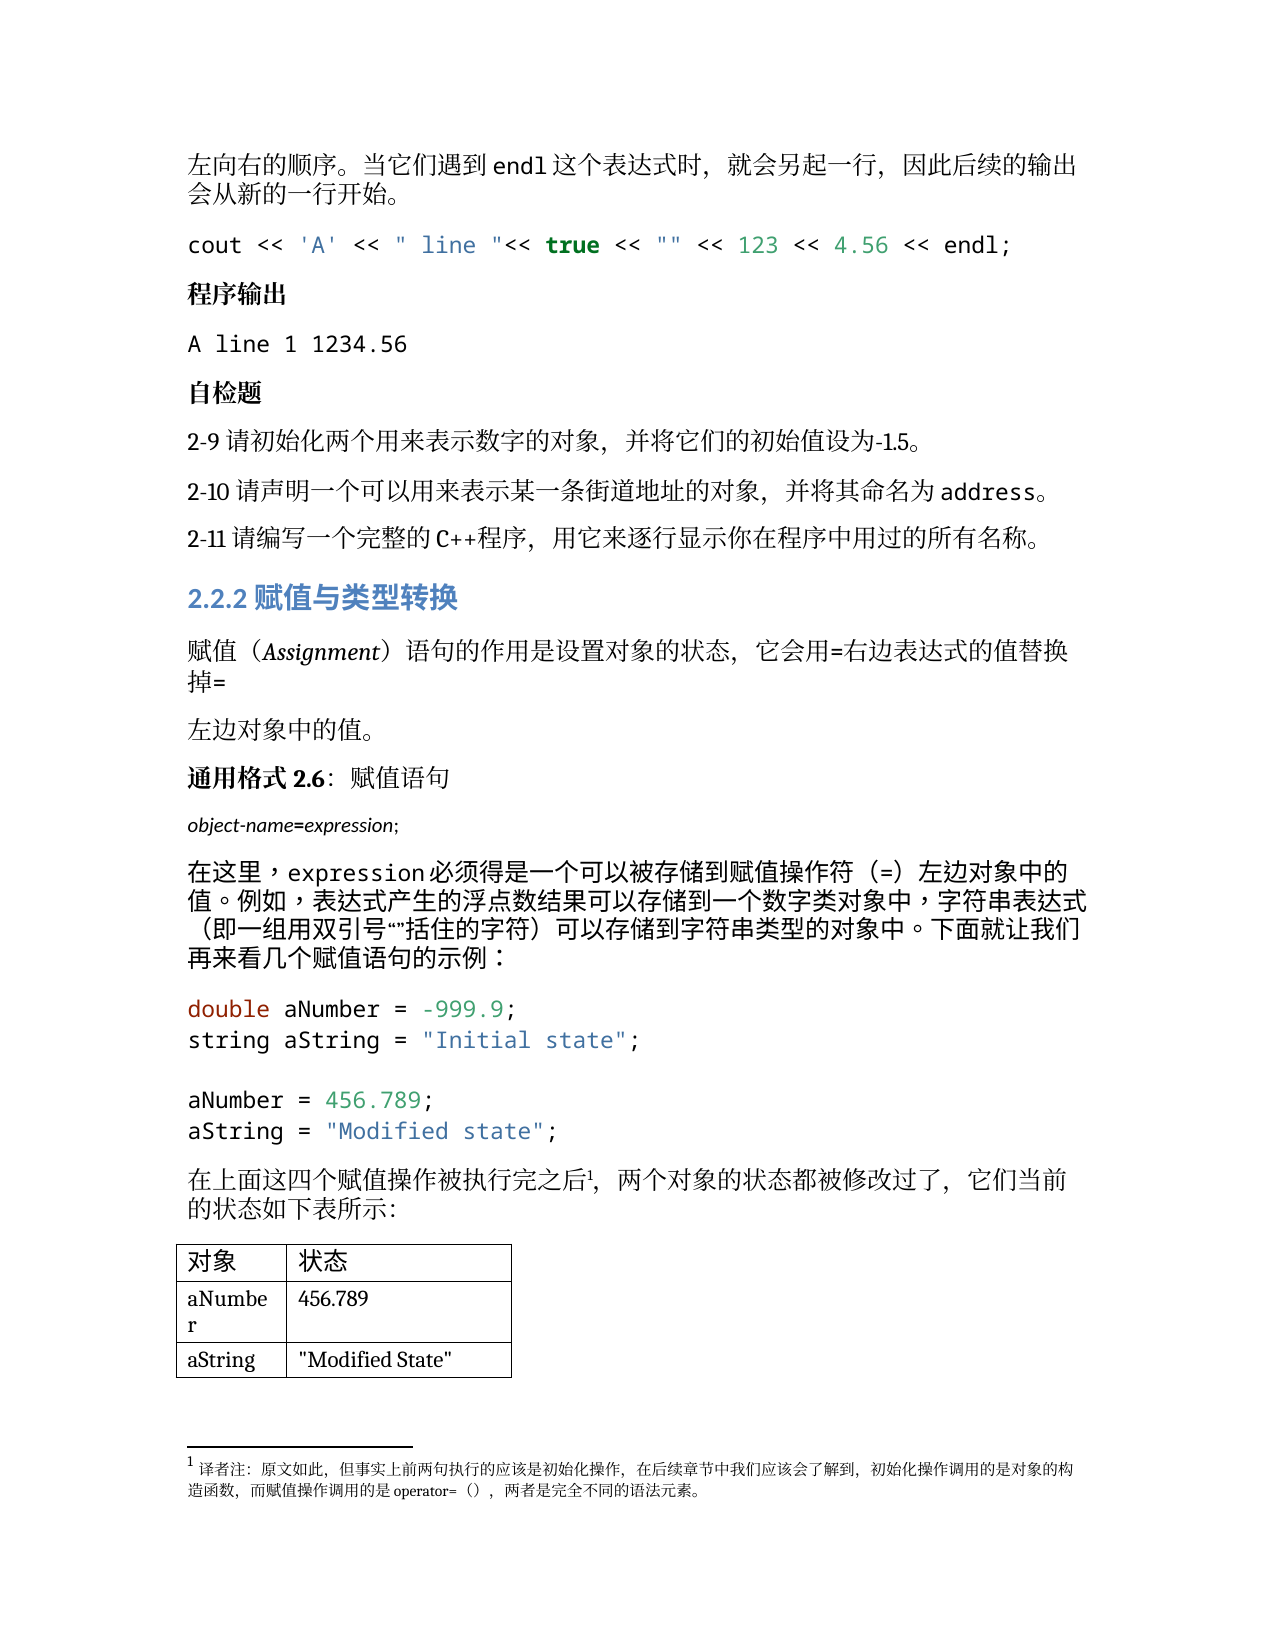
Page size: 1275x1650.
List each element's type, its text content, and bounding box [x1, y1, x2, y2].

text 2-11 请编写一个完整的C++程序，用它来逐行显示你在程序中用过的所有名称。 [187, 525, 1087, 554]
text 在这里，expression必须得是一个可以被存储到赋值操作符（=）左边对象中的值。例如，表达式产生的浮点数结果可以存储到一个数字类对象中，字符串表达式（即一组用双引号“”括住的字符）可以存储到字符串类型的对象中。下面就让我们再来看几个赋值语句的示例： [187, 856, 1087, 974]
text cout << 'A' << " line "<< true << "" << 123 << 4.56 << endl; [187, 229, 1087, 260]
text A line 1 1234.56 [187, 328, 1087, 359]
table_header 对象 [177, 1245, 286, 1281]
text object-name=expression; [187, 812, 1087, 838]
text 通用格式 2.6：赋值语句 [187, 765, 1087, 793]
text 在上面这四个赋值操作被执行完之后，两个对象的状态都被修改过了，它们当前的状态如下表所示： [187, 1167, 1087, 1225]
text 自检题 [187, 380, 1087, 409]
table_cell aNumber [177, 1282, 286, 1342]
subtitle 2.2.2 赋值与类型转换 [187, 575, 1087, 617]
table_cell aString [177, 1343, 286, 1377]
text 2-9 请初始化两个用来表示数字的对象，并将它们的初始值设为-1.5。 [187, 428, 1087, 457]
text 程序输出 [187, 281, 1087, 309]
table_cell 456.789 [287, 1282, 511, 1342]
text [187, 150, 1087, 210]
text 左边对象中的值。 [187, 717, 1087, 746]
table_cell "Modified State" [287, 1343, 511, 1377]
text 赋值（Assignment）语句的作用是设置对象的状态，它会用=右边表达式的值替换掉= [187, 636, 1087, 698]
text double aNumber = -999.9; string aString = "Initial state"; aNumber = 456.789; aString = "Modified state"; [187, 993, 1087, 1146]
text 2-10 请声明一个可以用来表示某一条街道地址的对象，并将其命名为address。 [187, 475, 1087, 507]
table_header 状态 [287, 1245, 511, 1281]
